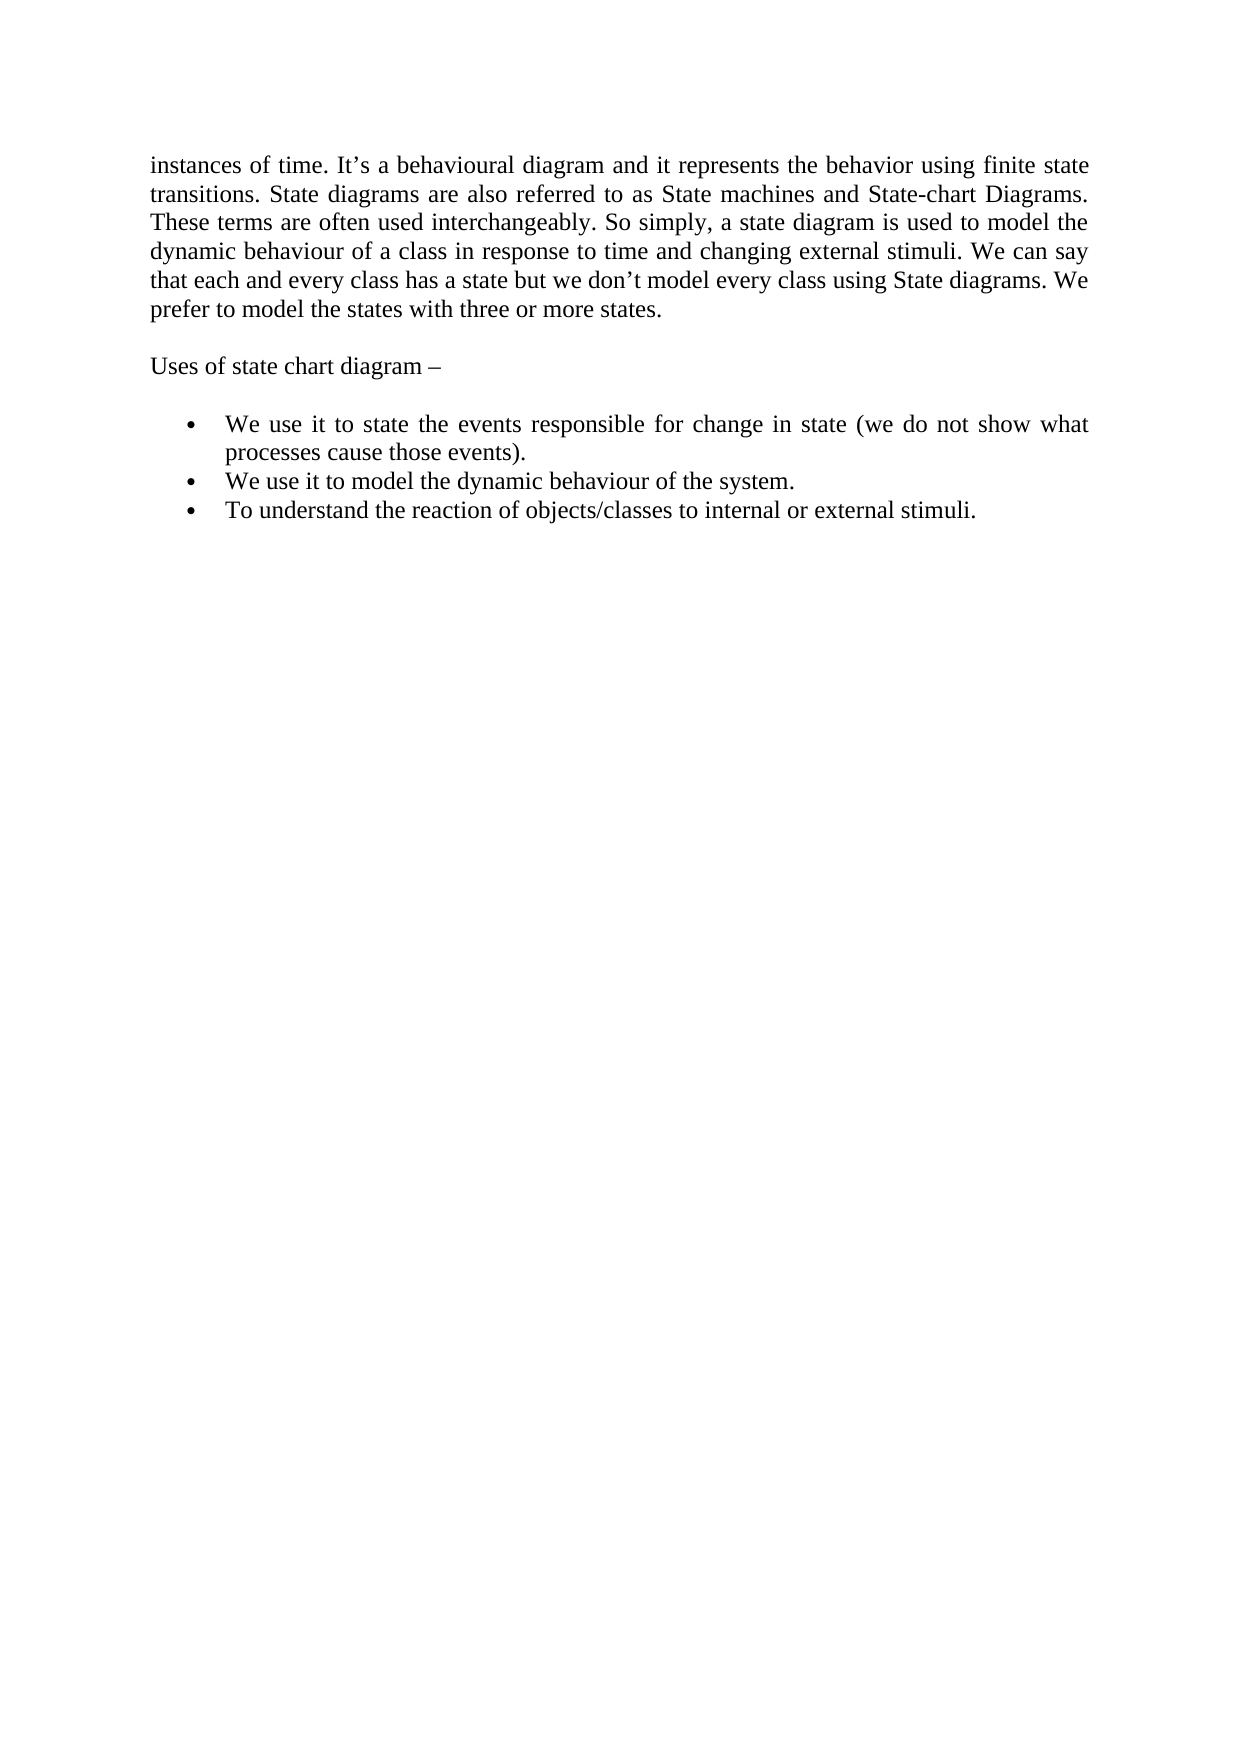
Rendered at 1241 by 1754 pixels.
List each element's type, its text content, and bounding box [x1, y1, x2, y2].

list We use it to state the events responsible for change in state (we do not show what processes cause those events). [187, 409, 1090, 466]
list We use it to model the dynamic behaviour of the system. [187, 466, 1090, 495]
text Uses of state chart diagram – [150, 351, 1090, 380]
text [150, 150, 1090, 322]
list To understand the reaction of objects/classes to internal or external stimuli. [187, 495, 1090, 524]
